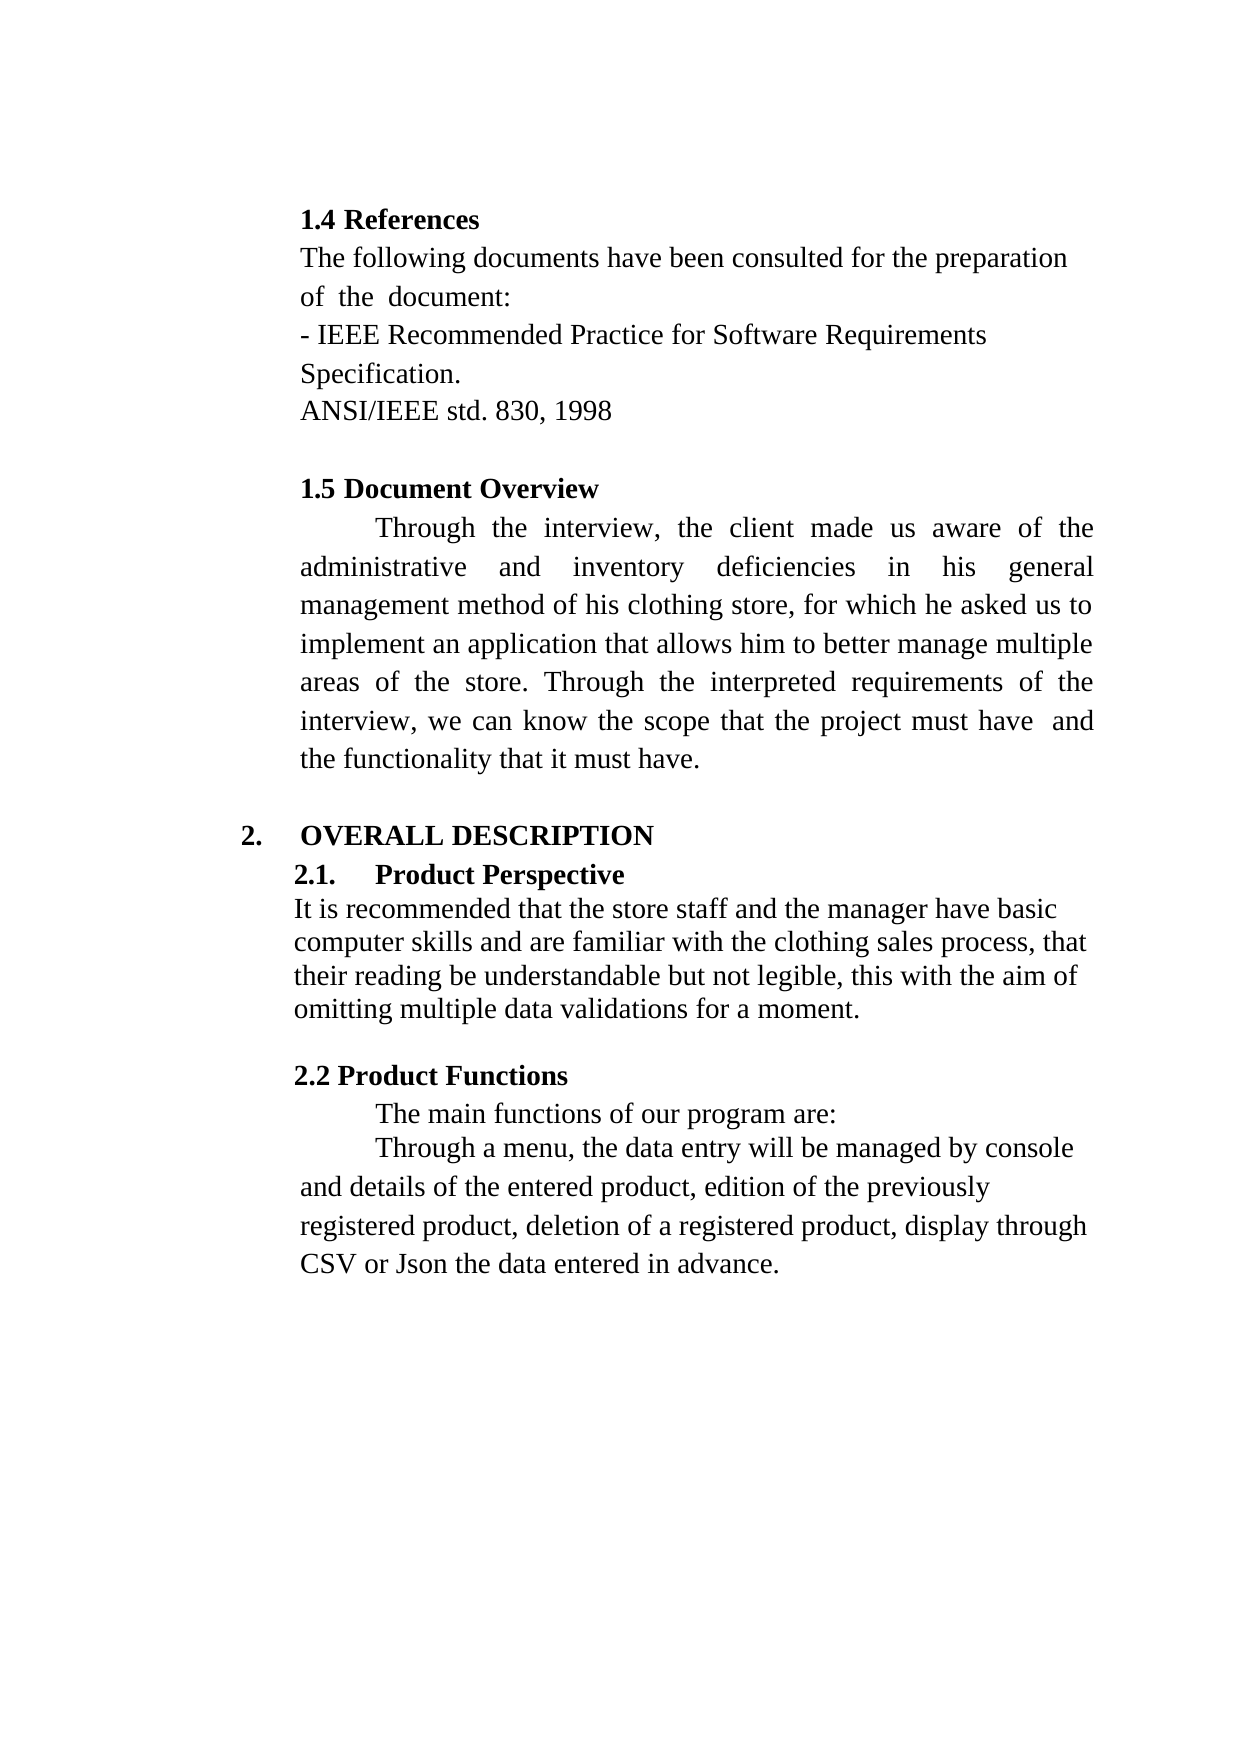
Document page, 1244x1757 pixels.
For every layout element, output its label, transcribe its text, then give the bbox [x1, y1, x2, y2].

subtitle OVERALL DESCRIPTION [241, 818, 1110, 852]
subtitle Document Overview [300, 472, 1110, 505]
text The main functions of our program are: [375, 1097, 1110, 1130]
text Through the interview, the client made us aware of the administrative and inventory deficiencies in his general management method of his clothing store, for which he asked us to implement an application that allows him to better manage multiple areas of the store. Through the interpreted requirements of the interview, we can know the scope that the project must have and the functionality that it must have. [300, 510, 1094, 775]
subtitle 2.2 Product Functions [294, 1058, 1110, 1092]
text It is recommended that the store staff and the manager have basic computer skills and are familiar with the clothing sales process, that their reading be understandable but not legible, this with the aim of omitting multiple data validations for a moment. [294, 891, 1089, 1025]
text ANSI/IEEE std. 830, 1998 [300, 394, 1110, 427]
text - IEEE Recommended Practice for Software Requirements Specification. [300, 317, 1110, 389]
text Through a menu, the data entry will be managed by console and details of the entered product, edition of the previously registered product, deletion of a registered product, display through CSV or Json the data entered in advance. [300, 1131, 1089, 1280]
list Product Perspective [294, 857, 1110, 891]
subtitle References [300, 202, 1110, 235]
text The following documents have been consulted for the preparation of the document: [300, 240, 1074, 312]
